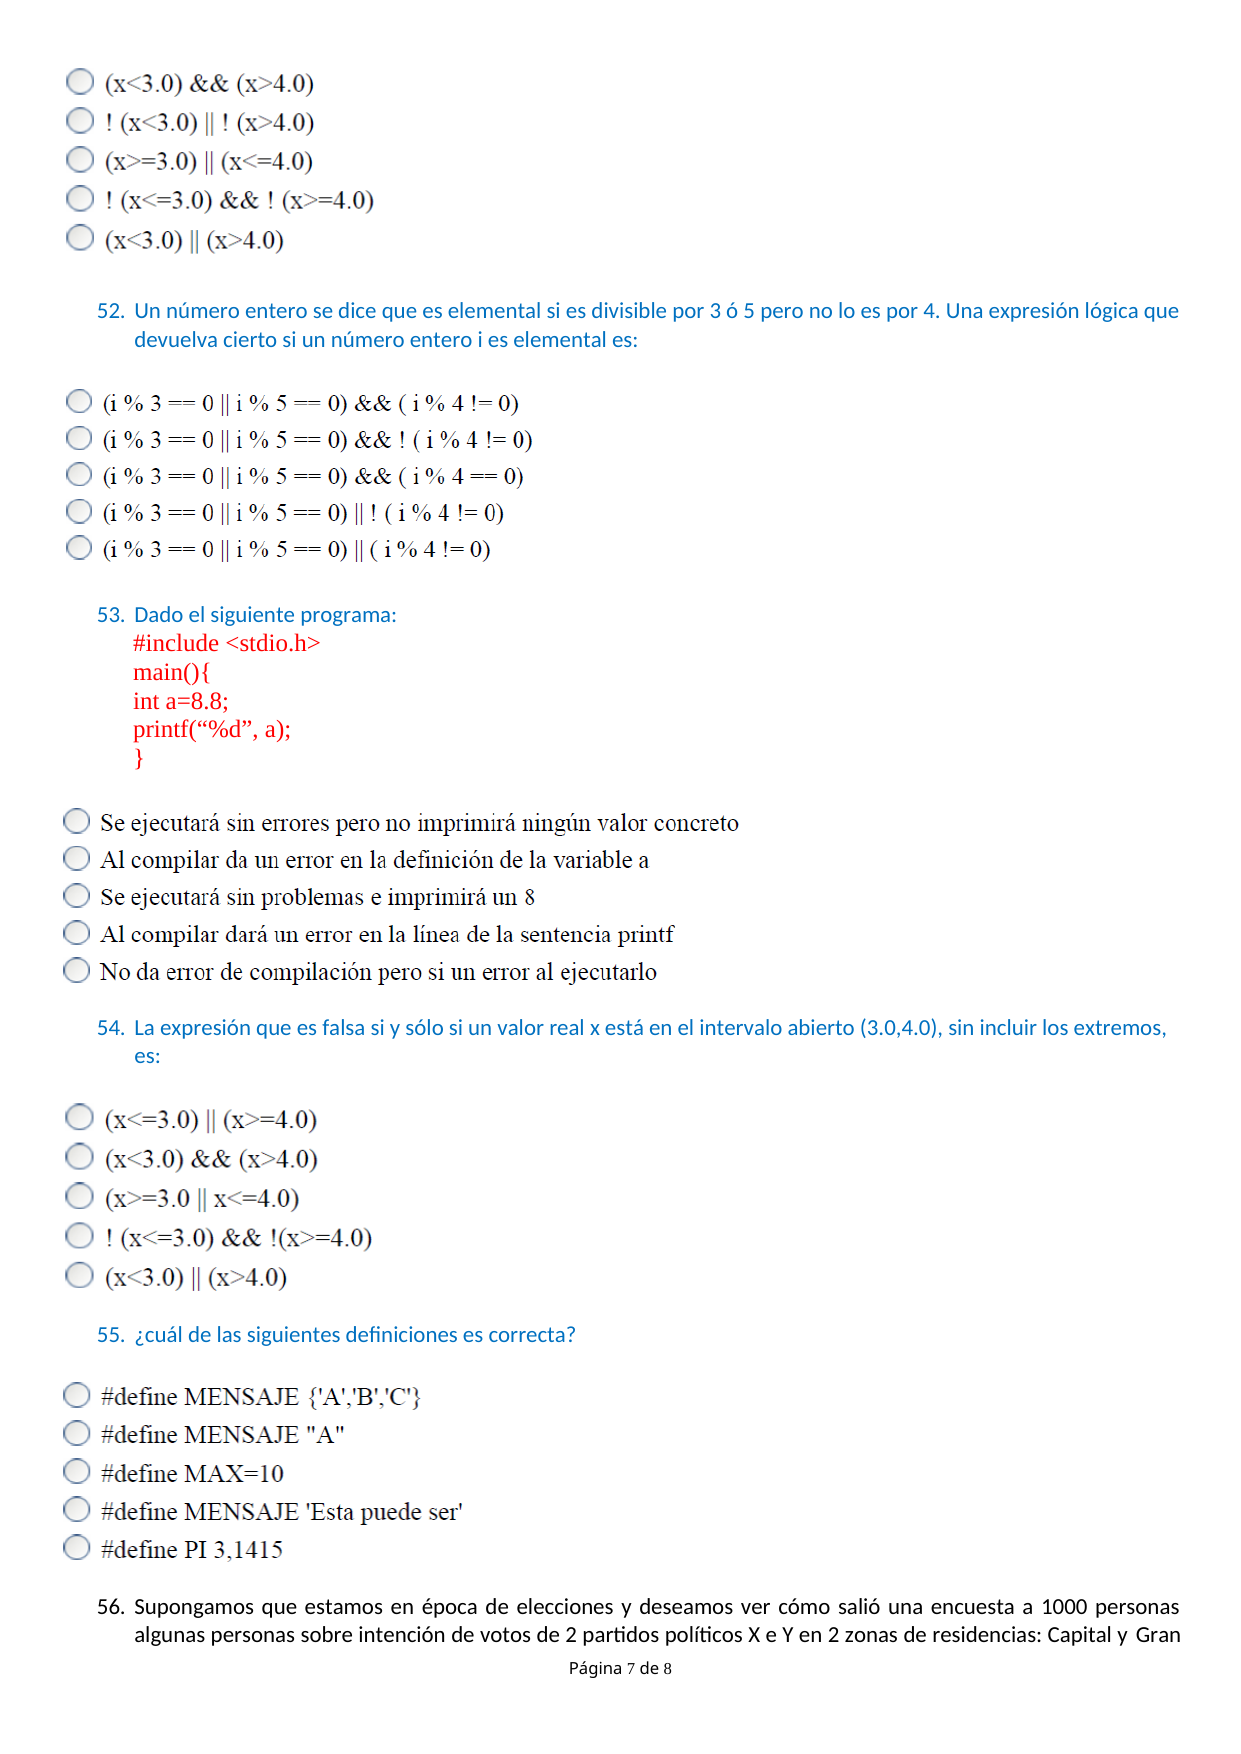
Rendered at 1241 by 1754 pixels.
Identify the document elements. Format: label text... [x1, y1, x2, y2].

text main(){ [133, 657, 1181, 686]
text int a=8.8; [133, 686, 1181, 714]
text } [133, 743, 1181, 772]
list La expresión que es falsa si y sólo si un valor real x está en el intervalo abierto (3.0,4.0), sin incluir los extremos, es: [97, 1013, 1181, 1069]
list Dado el siguiente programa: [97, 600, 1181, 628]
text printf(“%d”, a); [133, 714, 1181, 743]
text #include <stdio.h> [133, 628, 1181, 657]
list ¿cuál de las siguientes definiciones es correcta? [97, 1320, 1181, 1348]
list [97, 1592, 1181, 1648]
list Un número entero se dice que es elemental si es divisible por 3 ó 5 pero no lo es por 4. Una expresión lógica que devuelva cierto si un número entero i es elemental es: [97, 297, 1181, 353]
